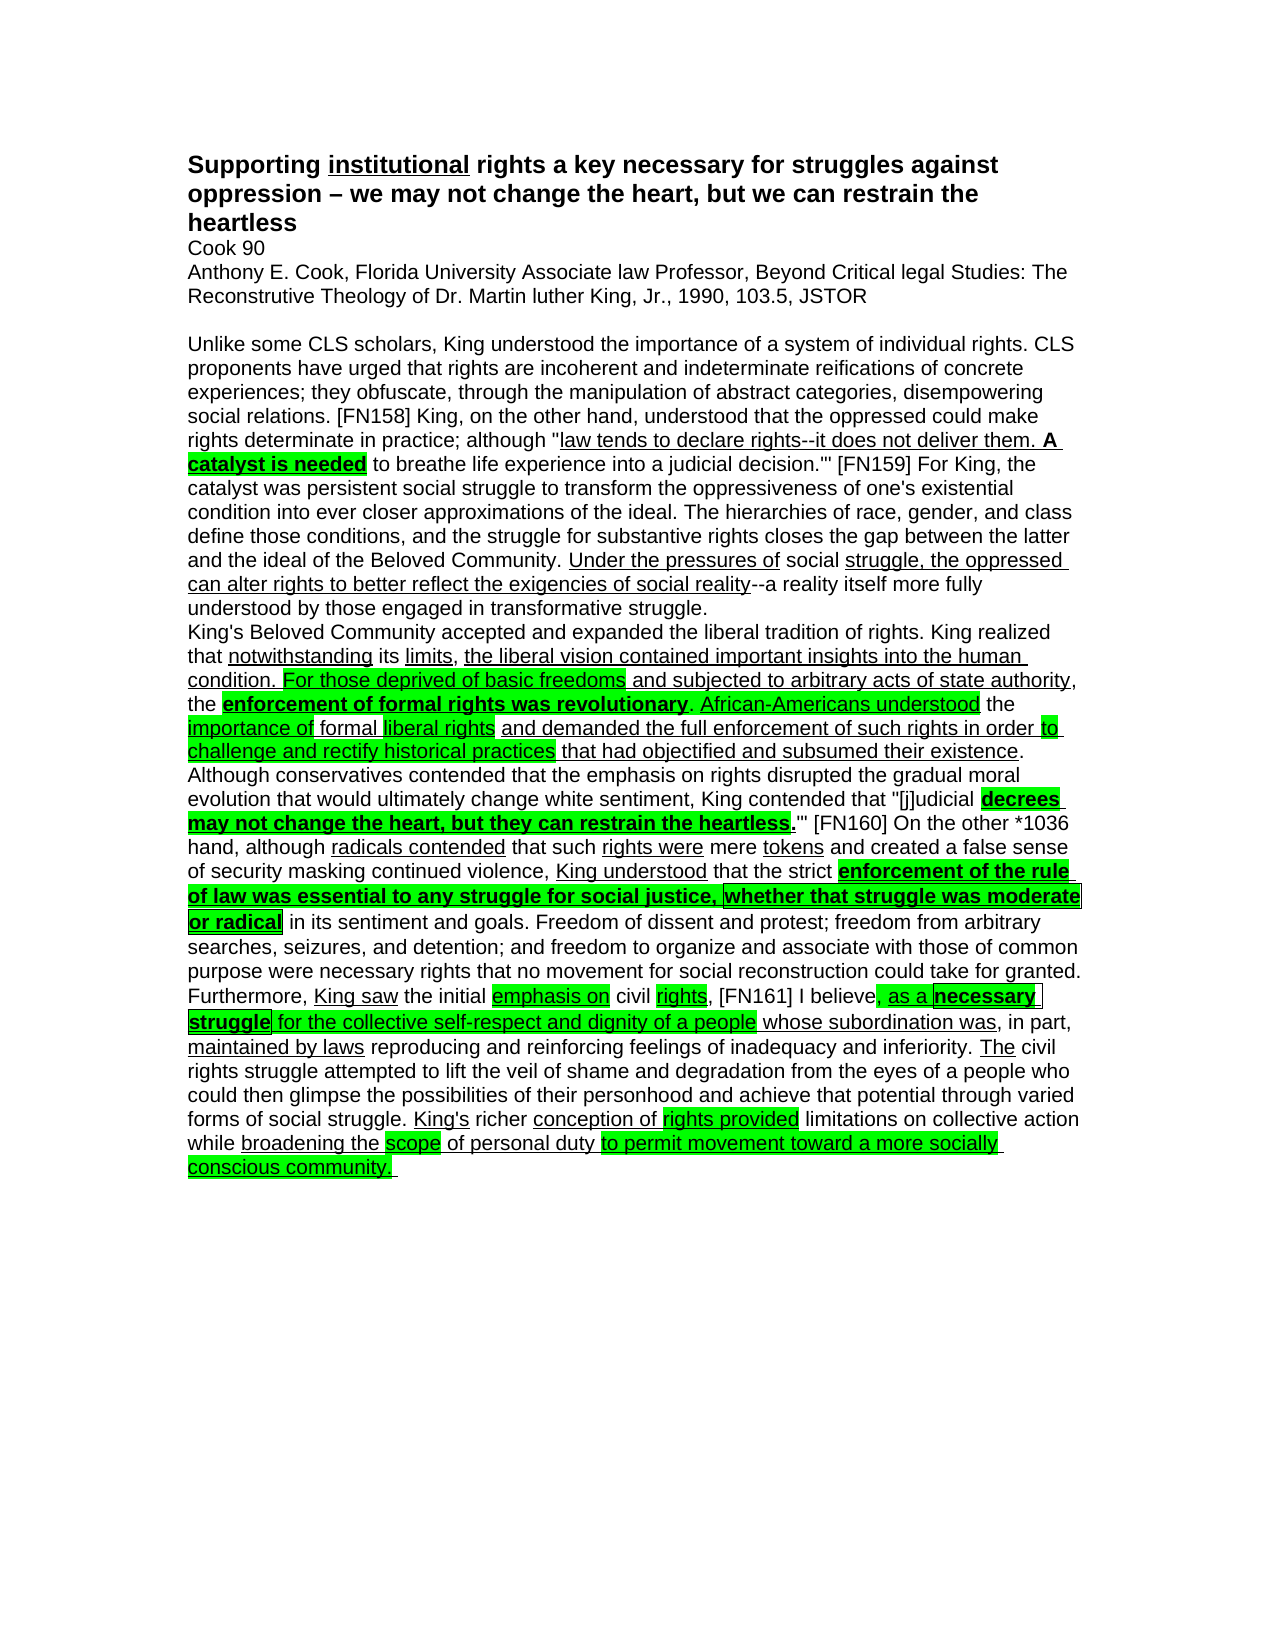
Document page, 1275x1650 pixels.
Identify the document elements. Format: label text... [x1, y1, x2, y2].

subtitle Supporting institutional rights a key necessary for struggles against oppression – we may not change the heart, but we can restrain the heartless [187, 150, 1087, 236]
text Furthermore, King saw the initial emphasis on civil rights, [FN161] I believe, as a necessary struggle for the collective self-respect and dignity of a people whose subordination was, in part, maintained by laws reproducing and reinforcing feelings of inadequacy and inferiority. The civil rights struggle attempted to lift the veil of shame and degradation from the eyes of a people who could then glimpse the possibilities of their personhood and achieve that potential through varied forms of social struggle. King's richer conception of rights provided limitations on collective action while broadening the scope of personal duty to permit movement toward a more socially conscious community. [187, 983, 1087, 1179]
text Anthony E. Cook, Florida University Associate law Professor, Beyond Critical legal Studies: The Reconstrutive Theology of Dr. Martin luther King, Jr., 1990, 103.5, JSTOR [187, 260, 1087, 308]
text Cook 90 [187, 236, 1087, 260]
text Unlike some CLS scholars, King understood the importance of a system of individual rights. CLS proponents have urged that rights are incoherent and indeterminate reifications of concrete experiences; they obfuscate, through the manipulation of abstract categories, disempowering social relations. [FN158] King, on the other hand, understood that the oppressed could make rights determinate in practice; although "law tends to declare rights--it does not deliver them. A catalyst is needed to breathe life experience into a judicial decision."' [FN159] For King, the catalyst was persistent social struggle to transform the oppressiveness of one's existential condition into ever closer approximations of the ideal. The hierarchies of race, gender, and class define those conditions, and the struggle for substantive rights closes the gap between the latter and the ideal of the Beloved Community. Under the pressures of social struggle, the oppressed can alter rights to better reflect the exigencies of social reality--a reality itself more fully understood by those engaged in transformative struggle. [187, 332, 1087, 619]
text King's Beloved Community accepted and expanded the liberal tradition of rights. King realized that notwithstanding its limits, the liberal vision contained important insights into the human condition. For those deprived of basic freedoms and subjected to arbitrary acts of state authority, the enforcement of formal rights was revolutionary. African-Americans understood the importance of formal liberal rights and demanded the full enforcement of such rights in order to challenge and rectify historical practices that had objectified and subsumed their existence. [187, 619, 1087, 763]
text Although conservatives contended that the emphasis on rights disrupted the gradual moral evolution that would ultimately change white sentiment, King contended that "[j]udicial decrees may not change the heart, but they can restrain the heartless."' [FN160] On the other *1036 hand, although radicals contended that such rights were mere tokens and created a false sense of security masking continued violence, King understood that the strict enforcement of the rule of law was essential to any struggle for social justice, whether that struggle was moderate or radical in its sentiment and goals. Freedom of dissent and protest; freedom from arbitrary searches, seizures, and detention; and freedom to organize and associate with those of common purpose were necessary rights that no movement for social reconstruction could take for granted. [187, 763, 1087, 983]
